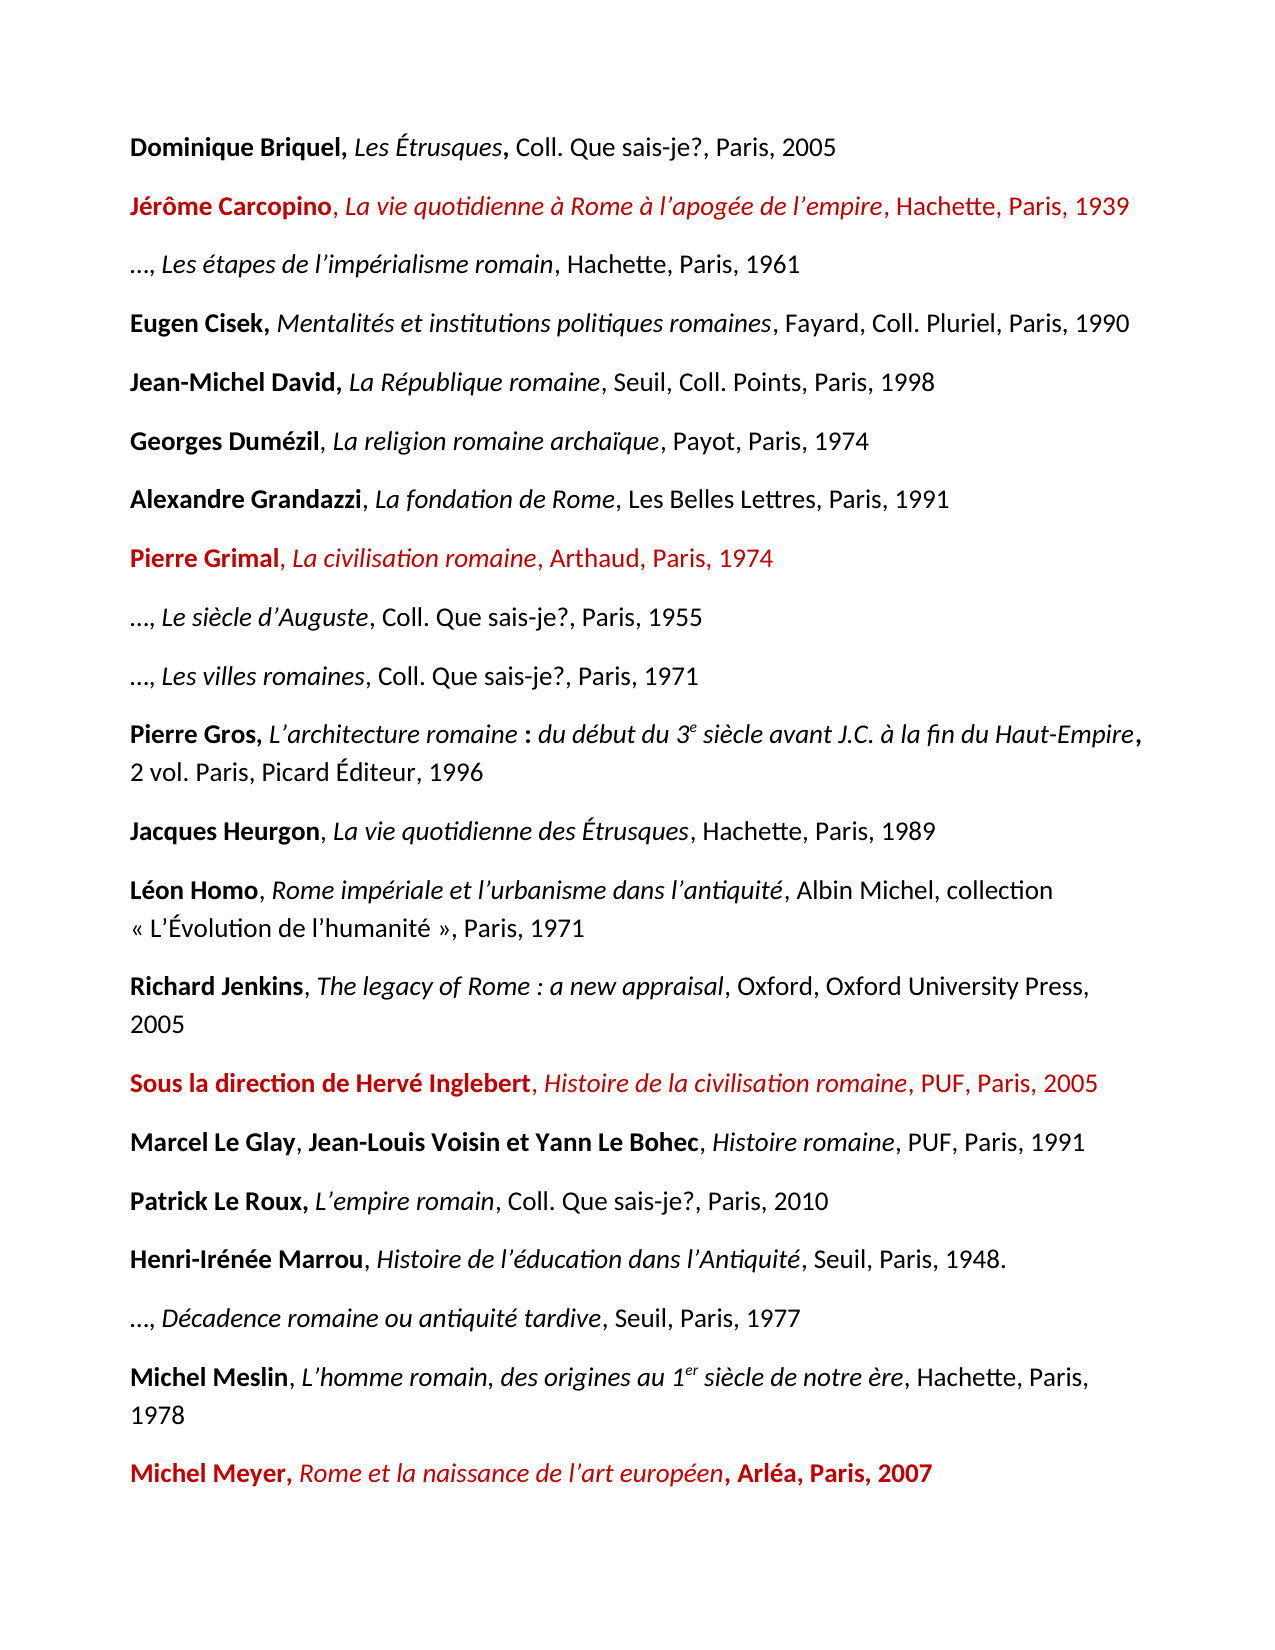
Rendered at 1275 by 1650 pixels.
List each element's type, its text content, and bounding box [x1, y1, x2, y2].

text Jacques Heurgon, La vie quotidienne des Étrusques, Hachette, Paris, 1989 [130, 814, 1145, 847]
text …, Les étapes de l’impérialisme romain, Hachette, Paris, 1961 [130, 247, 1145, 280]
text Michel Meyer, Rome et la naissance de l’art européen, Arléa, Paris, 2007 [130, 1457, 1145, 1489]
text Sous la direction de Hervé Inglebert, Histoire de la civilisation romaine, PUF, Paris, 2005 [130, 1066, 1145, 1099]
text Henri-Irénée Marrou, Histoire de l’éducation dans l’Antiquité, Seuil, Paris, 1948. [130, 1242, 1145, 1275]
text Eugen Cisek, Mentalités et institutions politiques romaines, Fayard, Coll. Pluriel, Paris, 1990 [130, 306, 1145, 339]
text Jean-Michel David, La République romaine, Seuil, Coll. Points, Paris, 1998 [130, 365, 1145, 398]
text Georges Dumézil, La religion romaine archaïque, Payot, Paris, 1974 [130, 424, 1145, 457]
text Jérôme Carcopino, La vie quotidienne à Rome à l’apogée de l’empire, Hachette, Paris, 1939 [130, 189, 1145, 222]
text …, Décadence romaine ou antiquité tardive, Seuil, Paris, 1977 [130, 1301, 1145, 1334]
text Richard Jenkins, The legacy of Rome : a new appraisal, Oxford, Oxford University Press, 2005 [130, 969, 1145, 1040]
text Pierre Grimal, La civilisation romaine, Arthaud, Paris, 1974 [130, 541, 1145, 574]
text Léon Homo, Rome impériale et l’urbanisme dans l’antiquité, Albin Michel, collection « L’Évolution de l’humanité », Paris, 1971 [130, 873, 1145, 944]
text …, Les villes romaines, Coll. Que sais-je?, Paris, 1971 [130, 659, 1145, 692]
text Alexandre Grandazzi, La fondation de Rome, Les Belles Lettres, Paris, 1991 [130, 482, 1145, 515]
text Dominique Briquel, Les Étrusques, Coll. Que sais-je?, Paris, 2005 [130, 130, 1145, 163]
text Marcel Le Glay, Jean-Louis Voisin et Yann Le Bohec, Histoire romaine, PUF, Paris, 1991 [130, 1125, 1145, 1158]
text …, Le siècle d’Auguste, Coll. Que sais-je?, Paris, 1955 [130, 600, 1145, 633]
text Michel Meslin, L’homme romain, des origines au 1er siècle de notre ère, Hachette, Paris, 1978 [130, 1360, 1145, 1431]
text Pierre Gros, L’architecture romaine : du début du 3e siècle avant J.C. à la fin du Haut-Empire, 2 vol. Paris, Picard Éditeur, 1996 [130, 717, 1145, 788]
text Patrick Le Roux, L’empire romain, Coll. Que sais-je?, Paris, 2010 [130, 1184, 1145, 1217]
